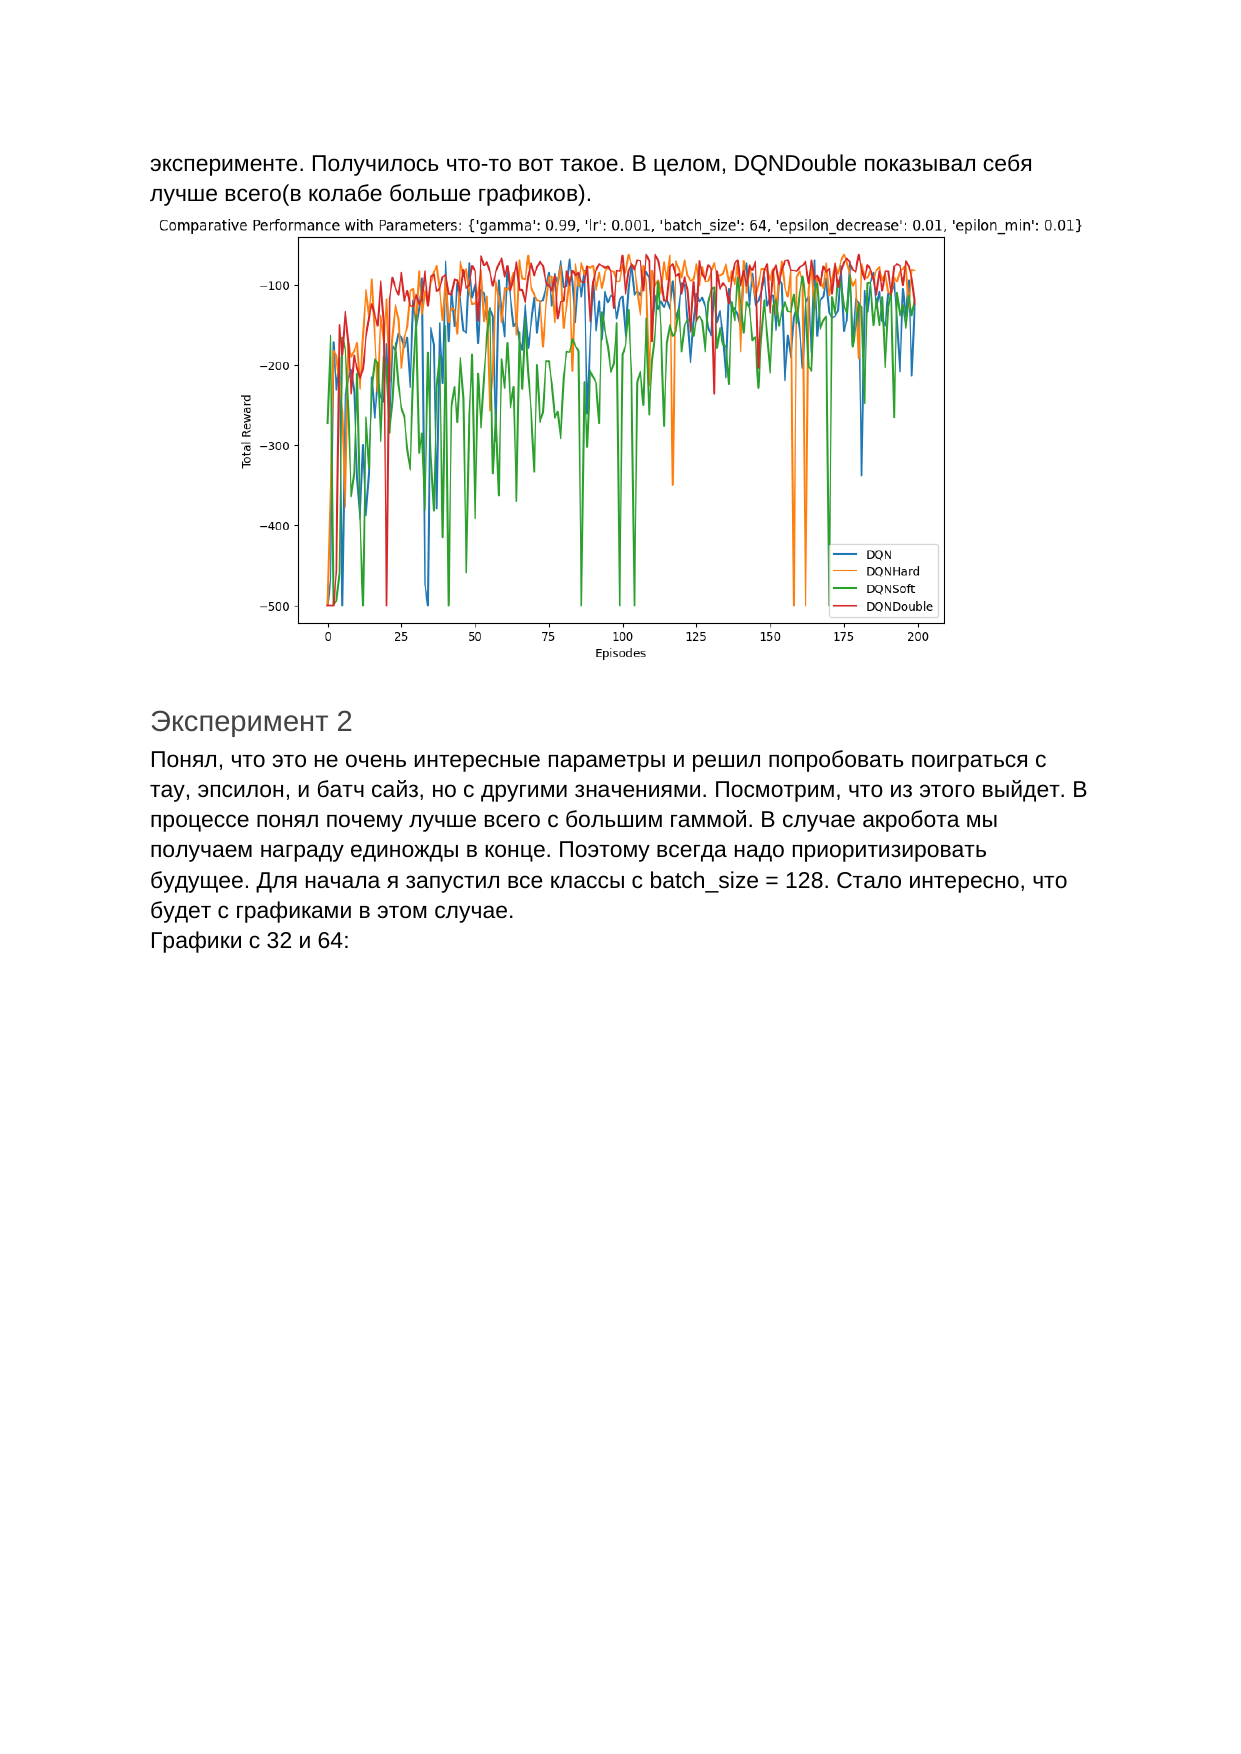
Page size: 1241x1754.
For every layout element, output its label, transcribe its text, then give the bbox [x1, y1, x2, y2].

subtitle Эксперимент 2 [150, 704, 1090, 737]
text Понял, что это не очень интересные параметры и решил попробовать поиграться с тау, эпсилон, и батч сайз, но с другими значениями. Посмотрим, что из этого выйдет. В процессе понял почему лучше всего с большим гаммой. В случае акробота мы получаем награду единожды в конце. Поэтому всегда надо приоритизировать будущее. Для начала я запустил все классы с batch_size = 128. Стало интересно, что будет с графиками в этом случае. [150, 746, 1090, 923]
picture [150, 210, 1091, 667]
text Графики с 32 и 64: [150, 927, 1090, 953]
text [150, 150, 1090, 207]
